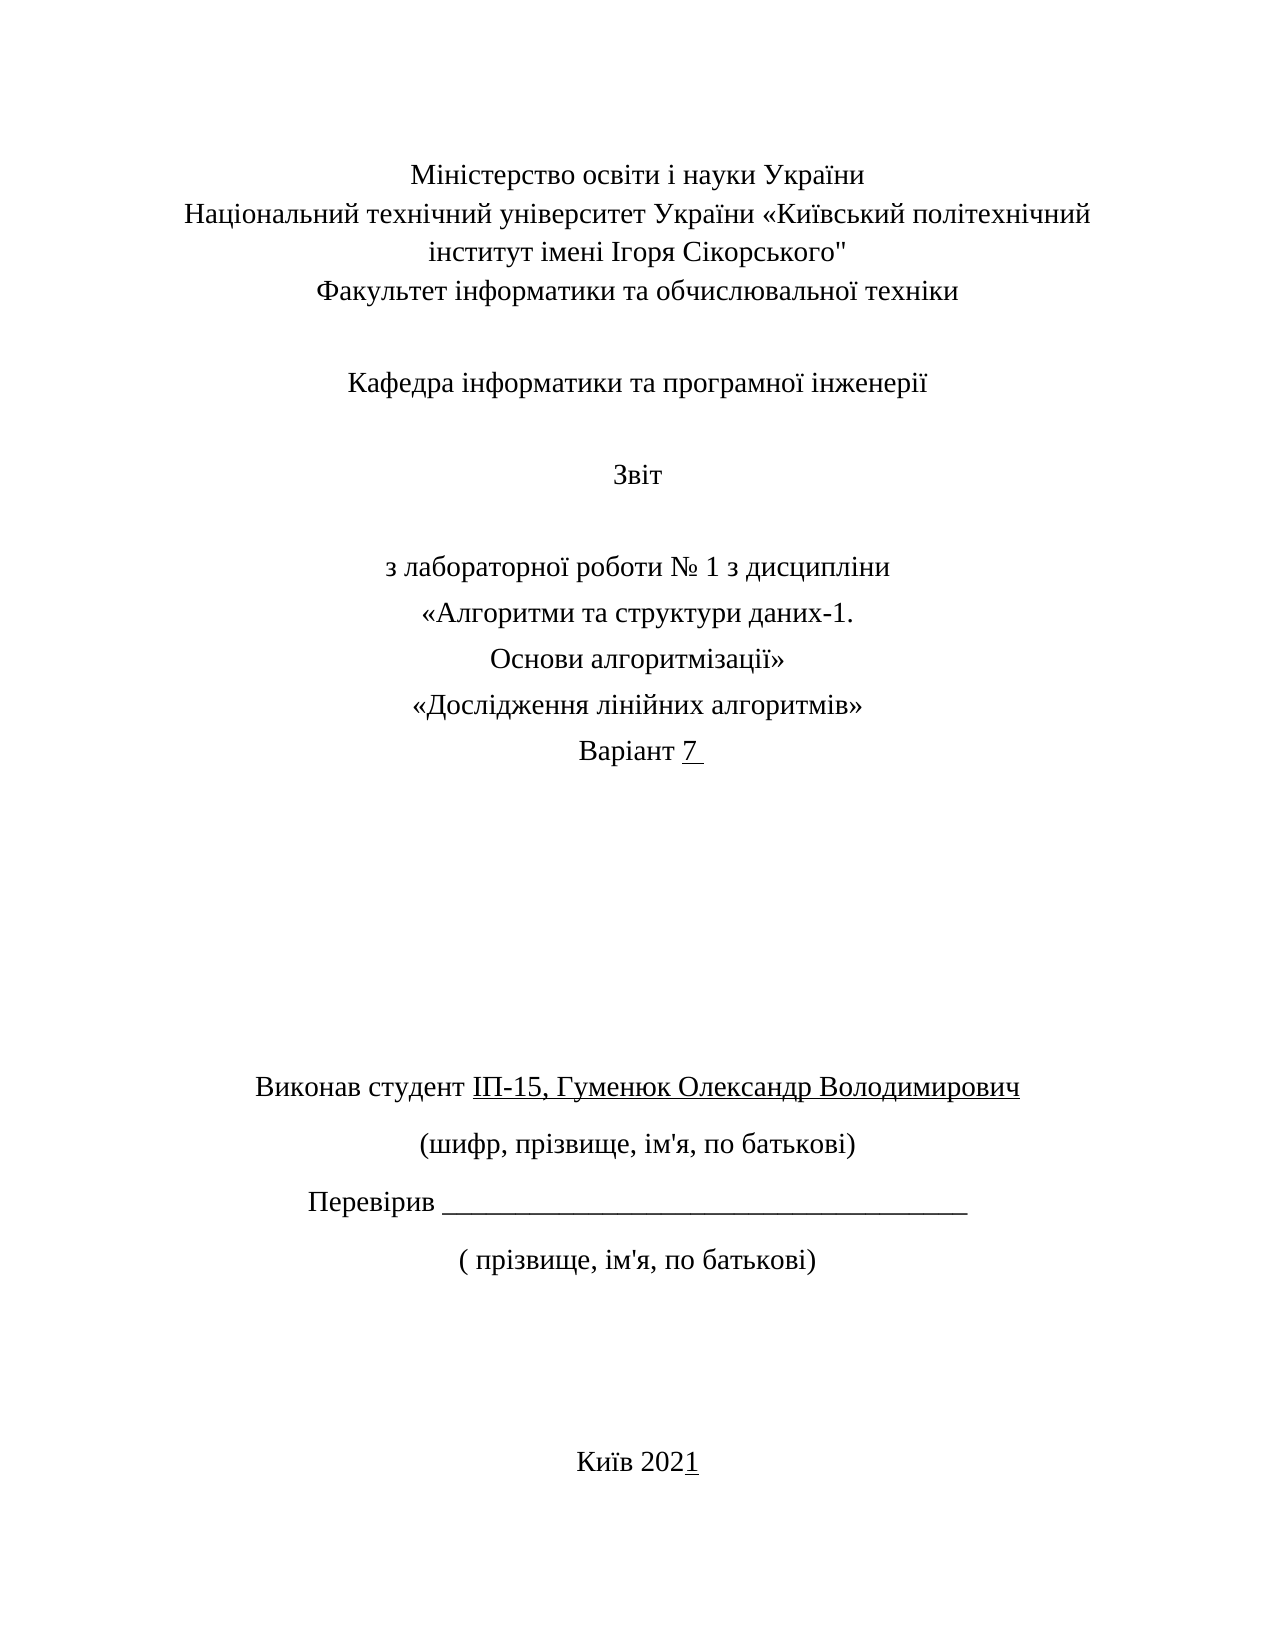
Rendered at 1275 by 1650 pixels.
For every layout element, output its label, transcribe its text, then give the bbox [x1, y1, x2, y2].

text Перевірив ____________________________________ [150, 1184, 1125, 1218]
text Виконав студент ІП-15, Гуменюк Олександр Володимирович [150, 1069, 1125, 1102]
text Київ 2021 [150, 1447, 1125, 1478]
text (шифр, прізвище, ім'я, по батькові) [150, 1126, 1125, 1160]
text «Алгоритми та структури даних-1. [150, 595, 1125, 629]
text Основи алгоритмізації» [150, 641, 1125, 675]
text Кафедра інформатики та програмної інженерії [150, 365, 1125, 399]
text Міністерство освіти і науки України Національний технічний університет України «Київський політехнічний інститут імені Ігоря Сікорського" Факультет інформатики та обчислювальної техніки [150, 157, 1125, 307]
text Звіт [150, 457, 1125, 491]
text ( прізвище, ім'я, по батькові) [150, 1242, 1125, 1276]
text «Дослідження лінійних алгоритмів» [150, 687, 1125, 721]
text з лабораторної роботи № 1 з дисципліни [150, 549, 1125, 583]
text Варіант 7 [150, 733, 1125, 767]
